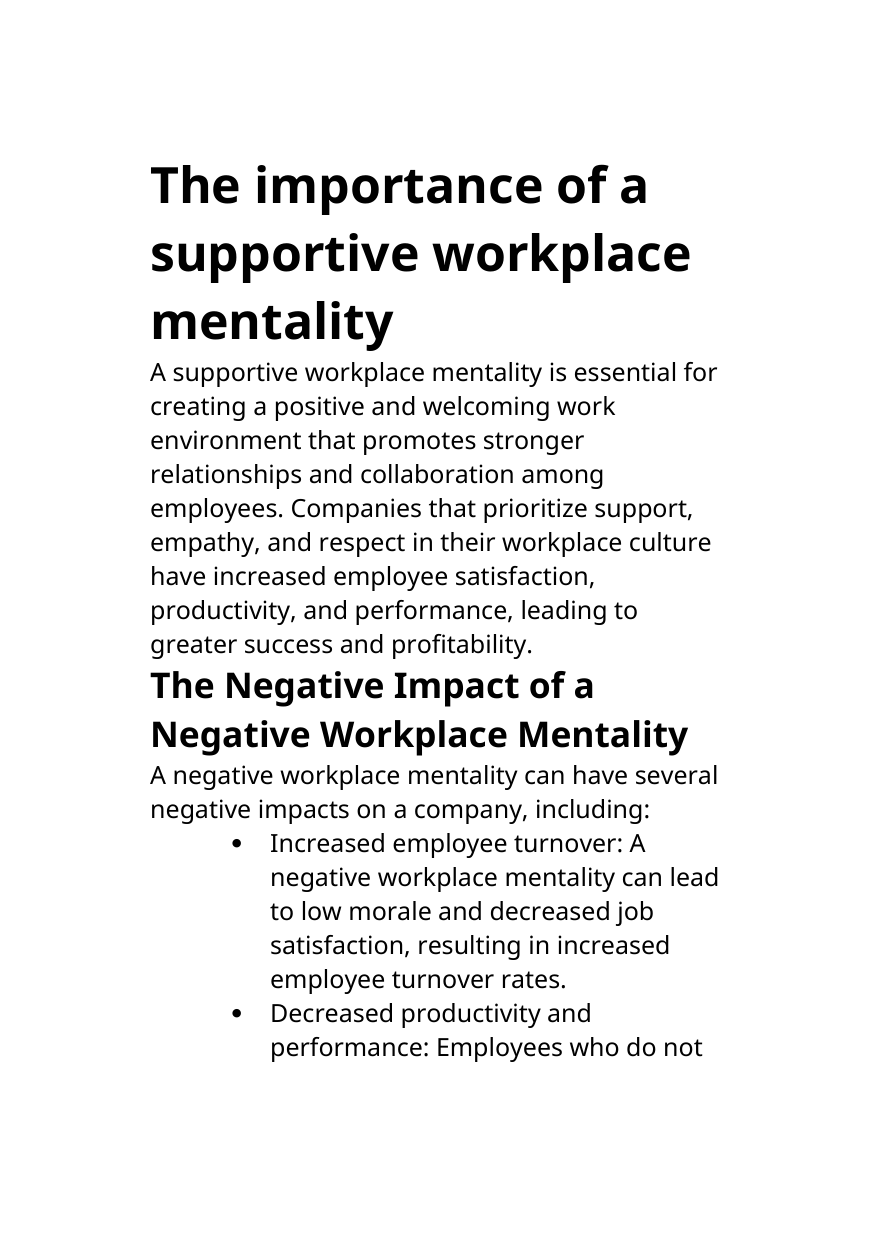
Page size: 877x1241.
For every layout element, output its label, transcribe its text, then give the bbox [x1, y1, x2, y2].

subtitle The importance of a supportive workplace mentality [150, 150, 727, 354]
text A negative workplace mentality can have several negative impacts on a company, including: [150, 757, 727, 826]
subtitle The Negative Impact of a Negative Workplace Mentality [150, 661, 727, 757]
list Increased employee turnover: A negative workplace mentality can lead to low morale and decreased job satisfaction, resulting in increased employee turnover rates. [232, 826, 727, 996]
text A supportive workplace mentality is essential for creating a positive and welcoming work environment that promotes stronger relationships and collaboration among employees. Companies that prioritize support, empathy, and respect in their workplace culture have increased employee satisfaction, productivity, and performance, leading to greater success and profitability. [150, 354, 727, 661]
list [232, 996, 727, 1064]
